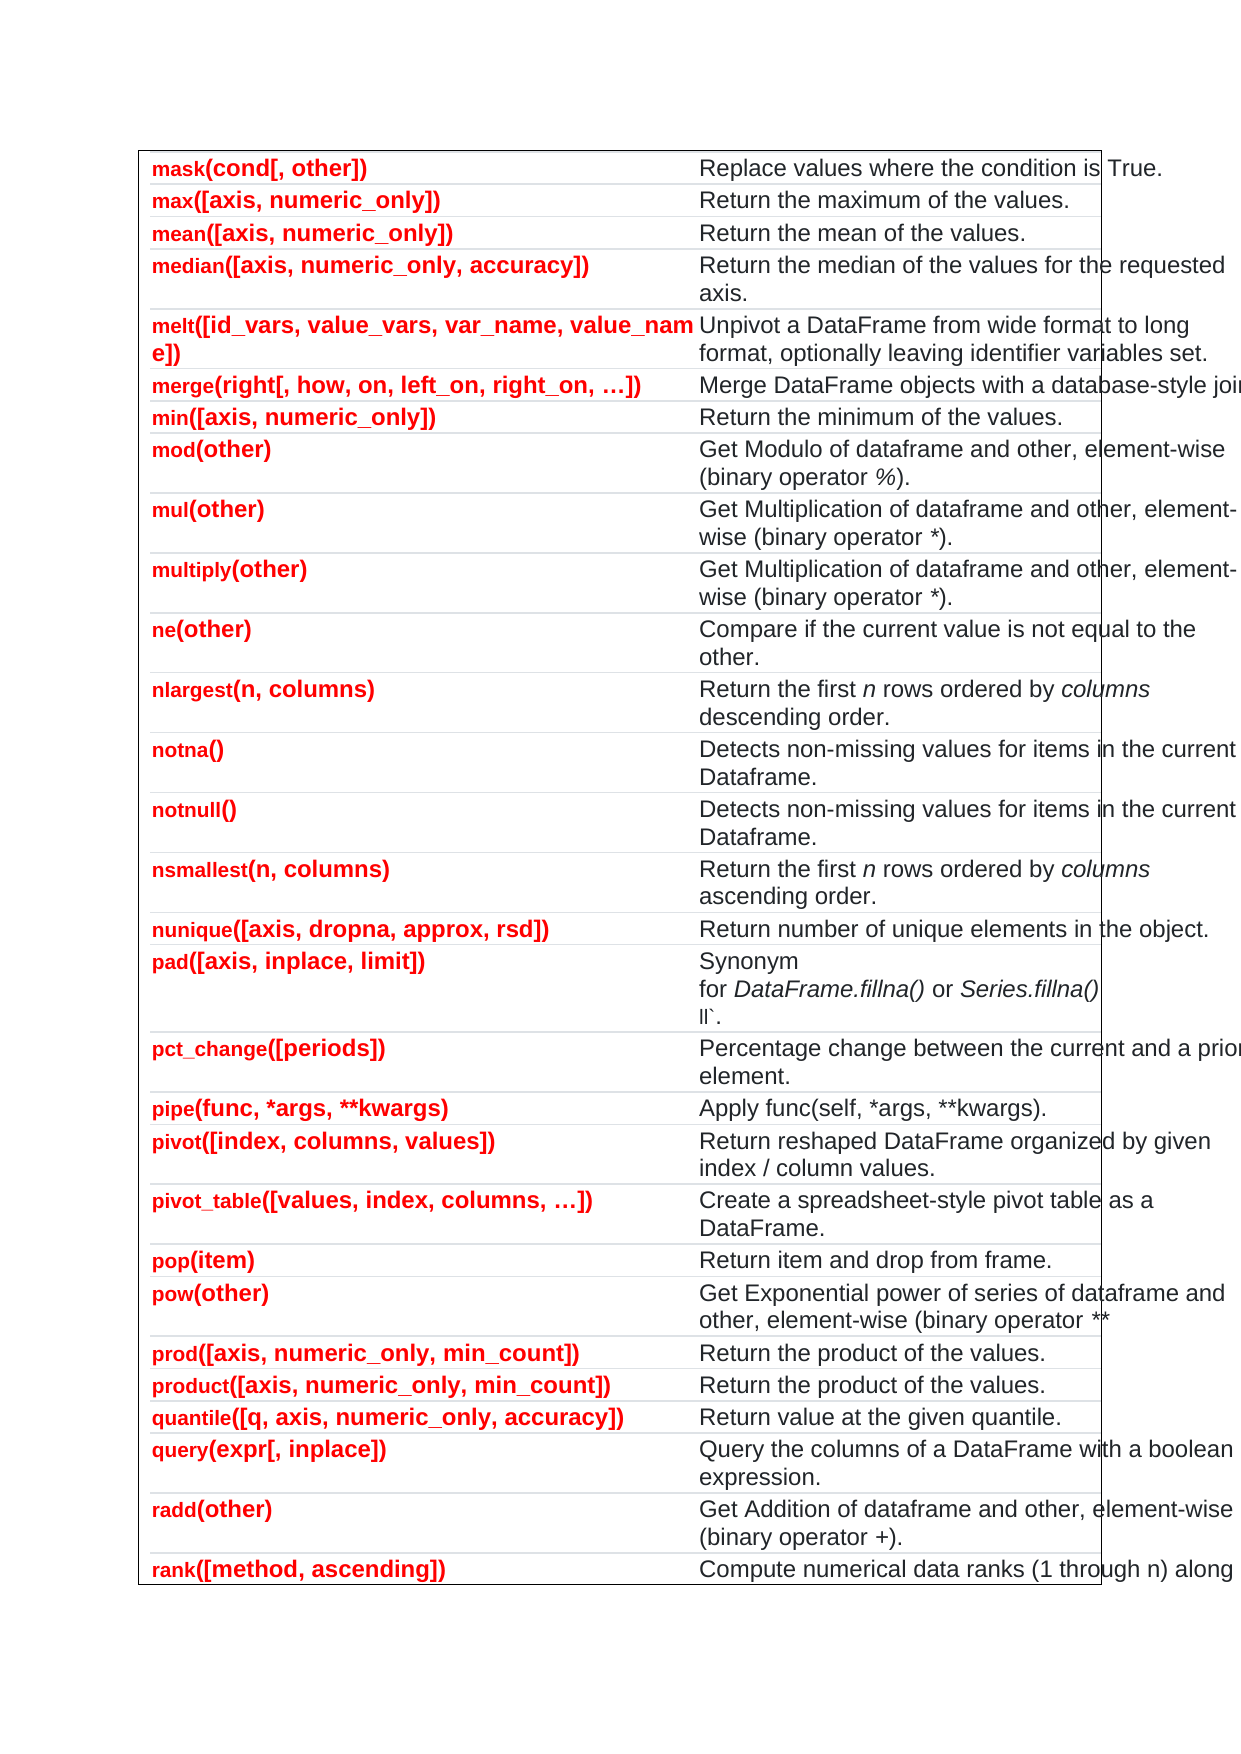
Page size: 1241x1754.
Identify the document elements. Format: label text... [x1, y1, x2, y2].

table_header Methods Attributes [139, 151, 1101, 1584]
